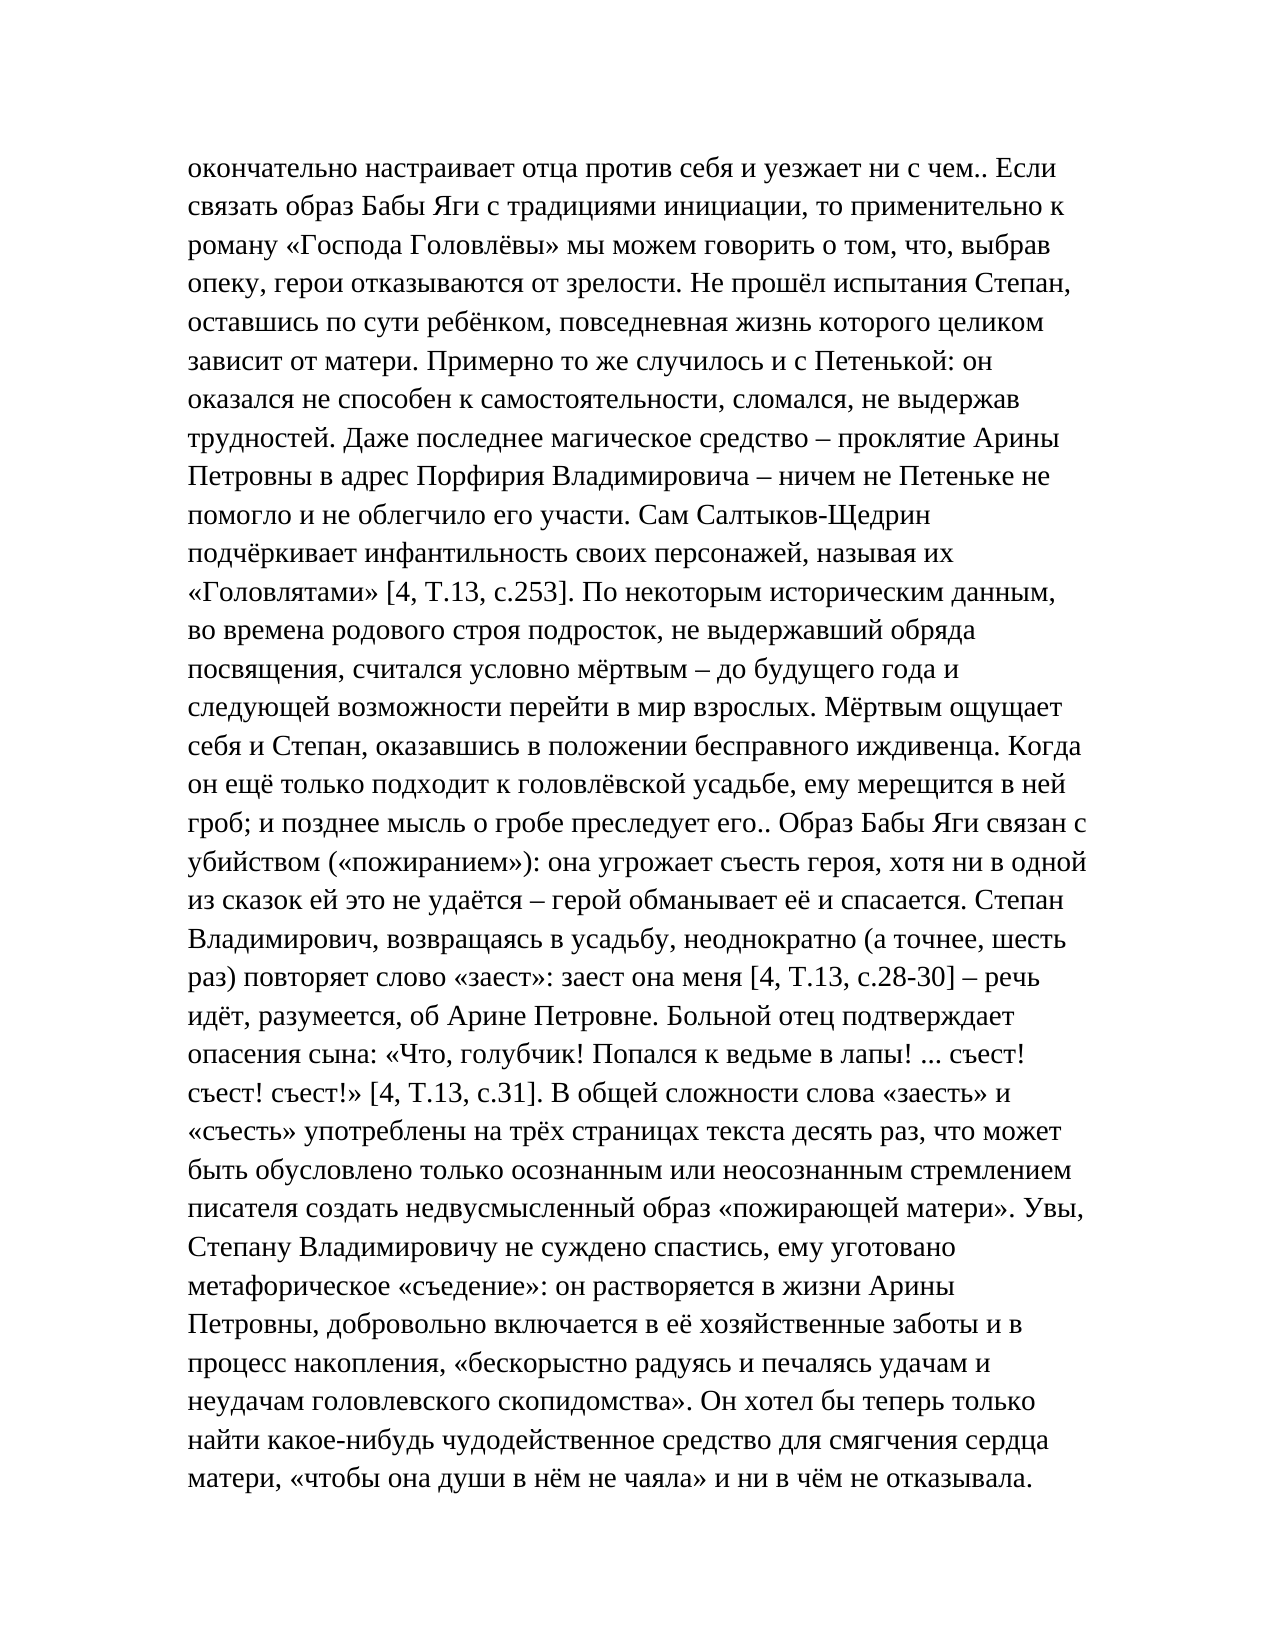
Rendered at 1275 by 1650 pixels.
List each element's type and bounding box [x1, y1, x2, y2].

text [187, 150, 1087, 1494]
